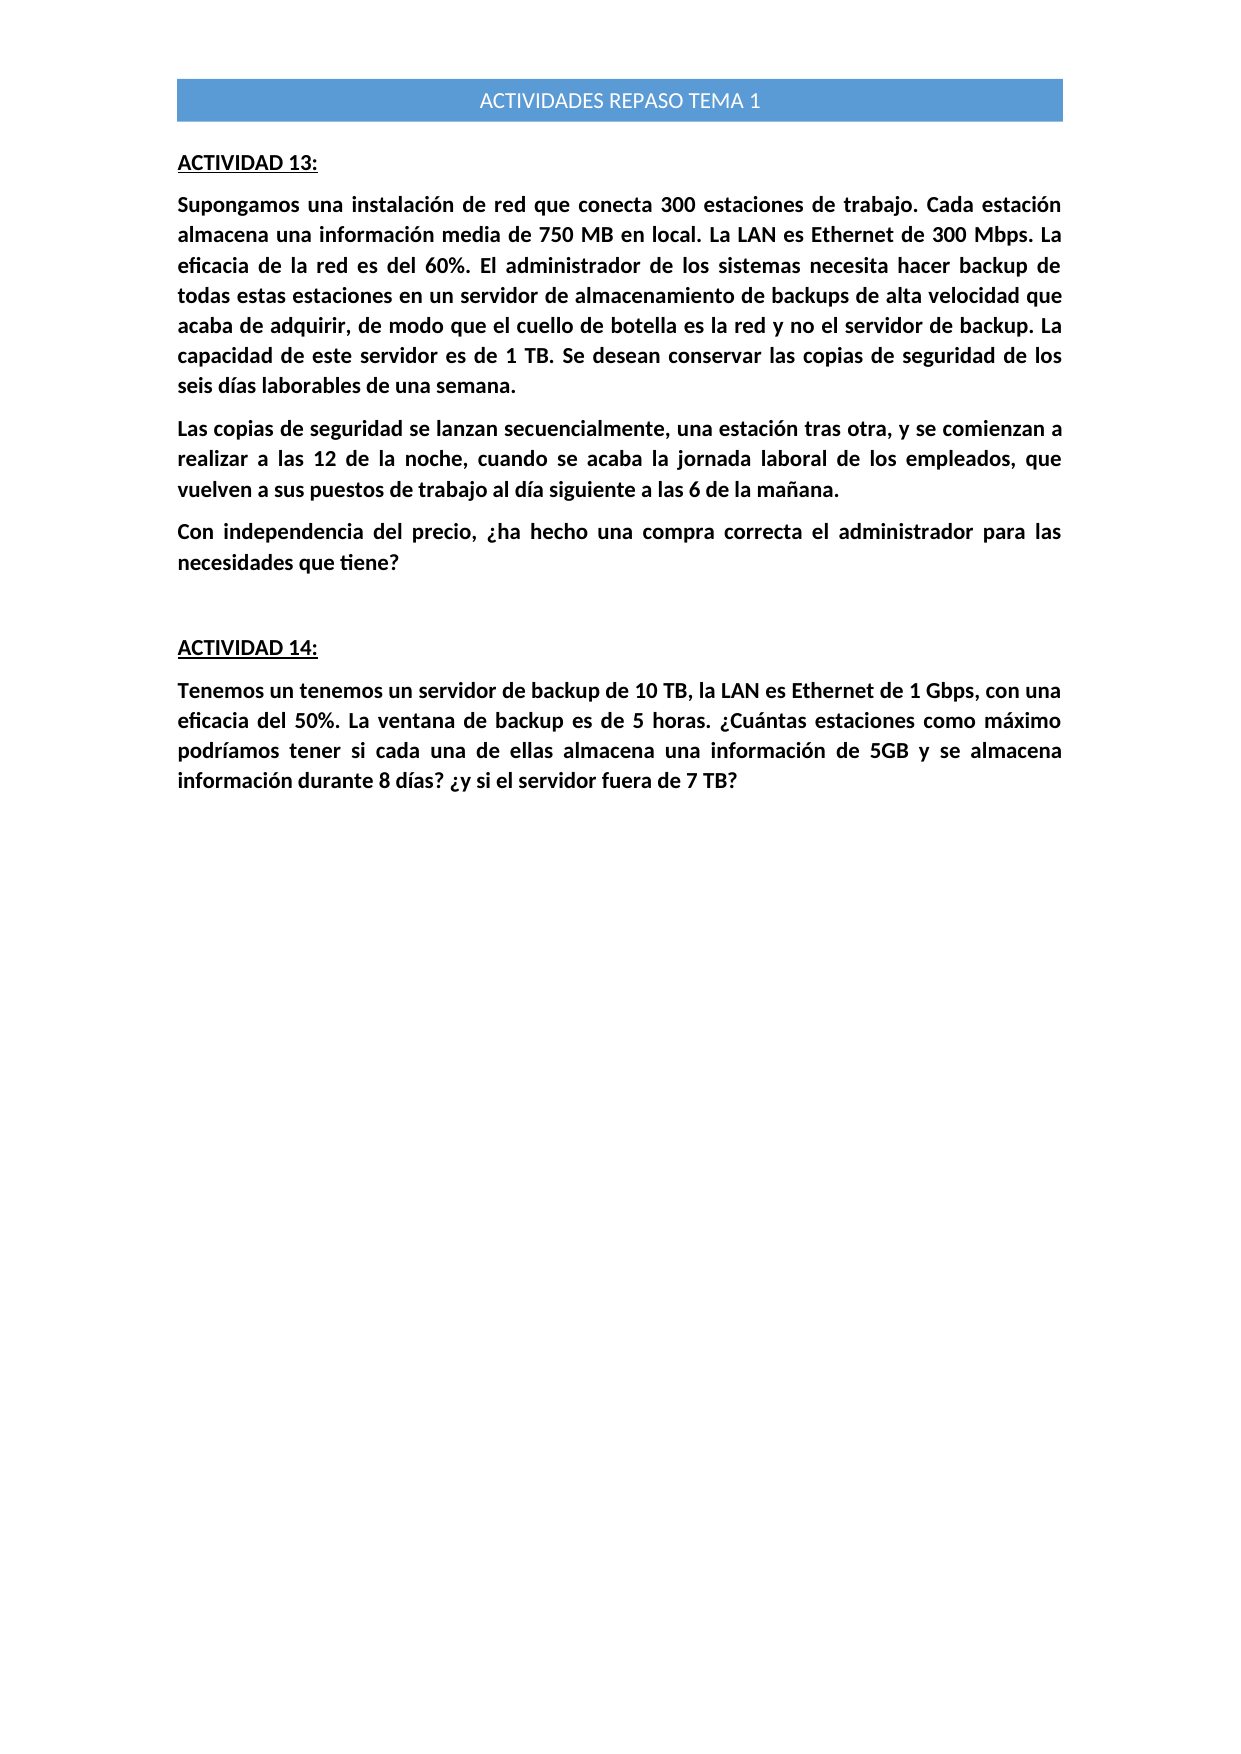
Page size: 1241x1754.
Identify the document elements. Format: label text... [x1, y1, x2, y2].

text Las copias de seguridad se lanzan secuencialmente, una estación tras otra, y se comienzan a realizar a las 12 de la noche, cuando se acaba la jornada laboral de los empleados, que vuelven a sus puestos de trabajo al día siguiente a las 6 de la mañana. [177, 414, 1063, 503]
text Supongamos una instalación de red que conecta 300 estaciones de trabajo. Cada estación almacena una información media de 750 MB en local. La LAN es Ethernet de 300 Mbps. La eficacia de la red es del 60%. El administrador de los sistemas necesita hacer backup de todas estas estaciones en un servidor de almacenamiento de backups de alta velocidad que acaba de adquirir, de modo que el cuello de botella es la red y no el servidor de backup. La capacidad de este servidor es de 1 TB. Se desean conservar las copias de seguridad de los seis días laborables de una semana. [177, 190, 1063, 399]
text ACTIVIDAD 14: [177, 633, 1063, 661]
text ACTIVIDAD 13: [177, 148, 1063, 176]
text Con independencia del precio, ¿ha hecho una compra correcta el administrador para las necesidades que tiene? [177, 517, 1063, 576]
text Tenemos un tenemos un servidor de backup de 10 TB, la LAN es Ethernet de 1 Gbps, con una eficacia del 50%. La ventana de backup es de 5 horas. ¿Cuántas estaciones como máximo podríamos tener si cada una de ellas almacena una información de 5GB y se almacena información durante 8 días? ¿y si el servidor fuera de 7 TB? [177, 676, 1063, 794]
